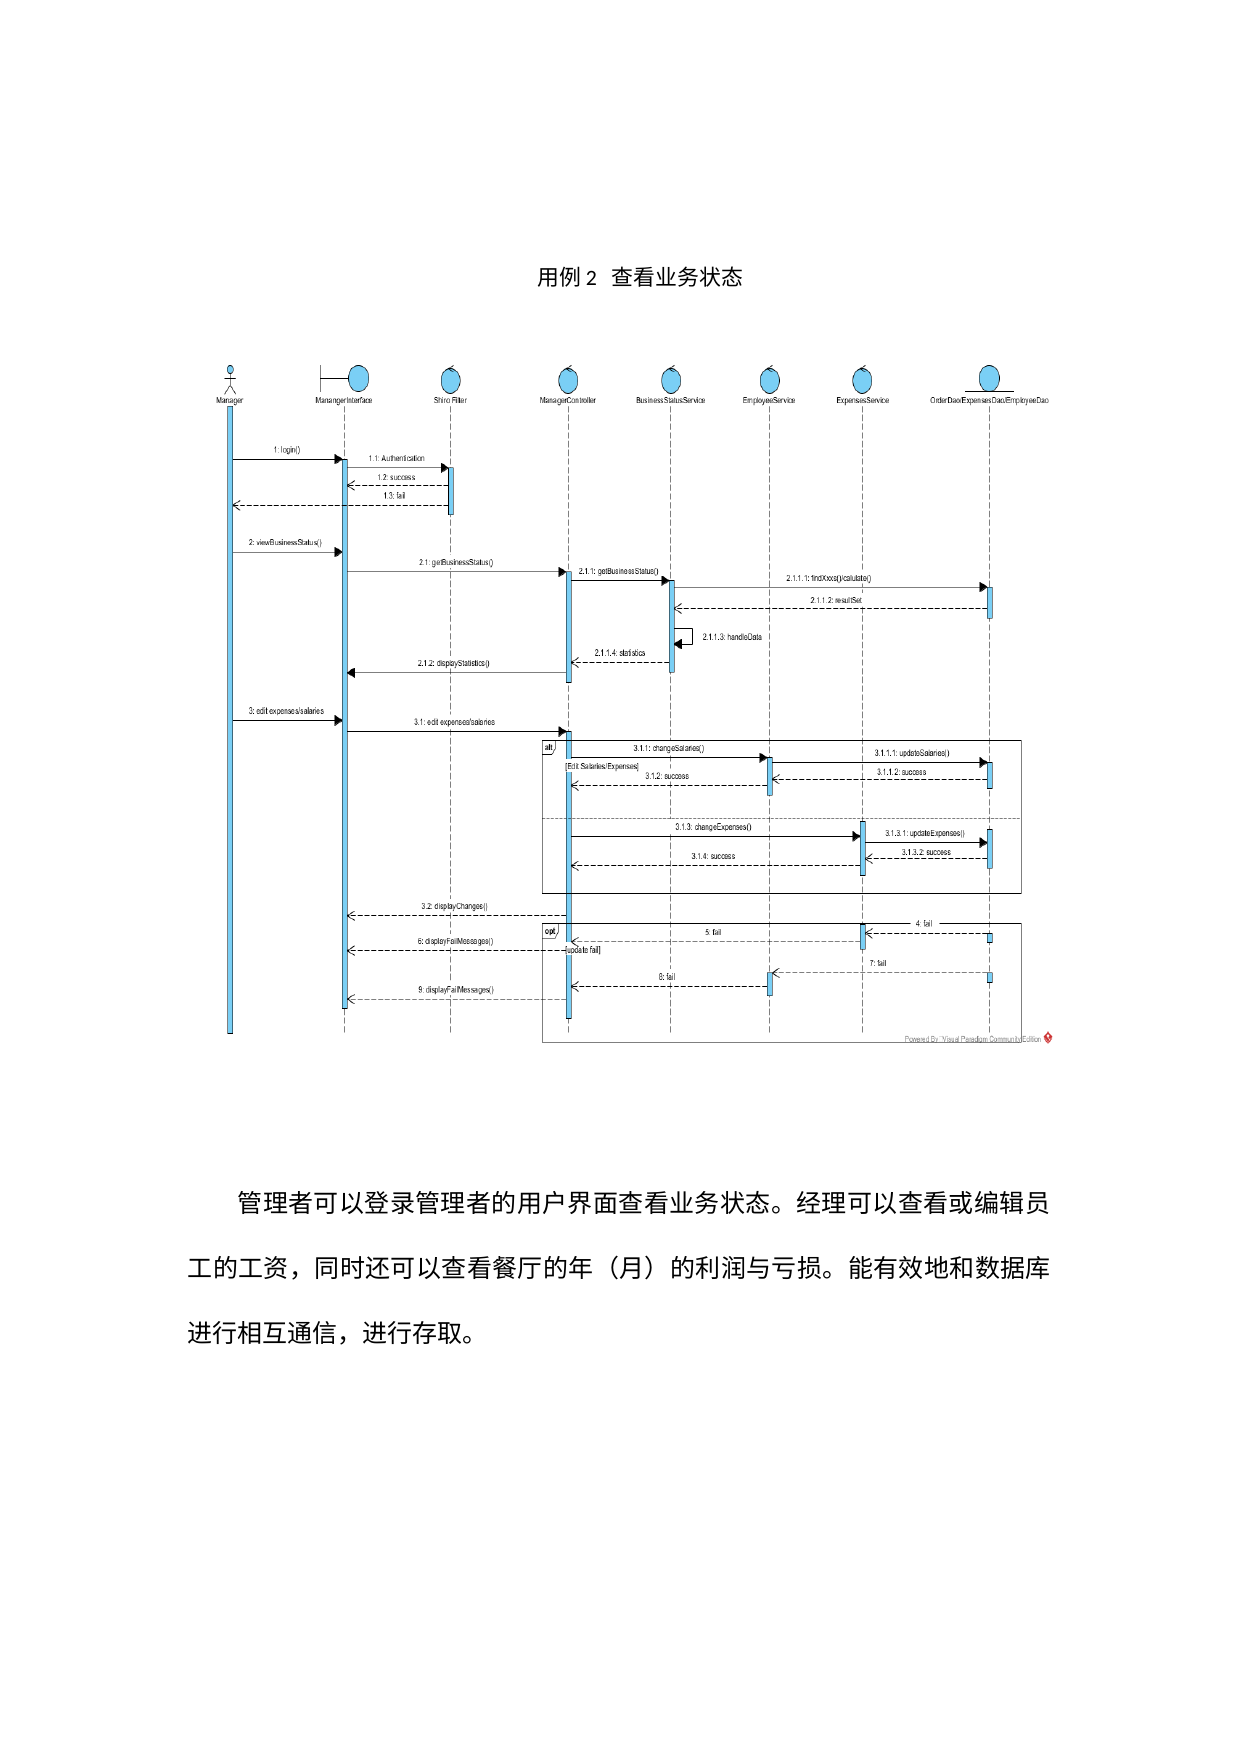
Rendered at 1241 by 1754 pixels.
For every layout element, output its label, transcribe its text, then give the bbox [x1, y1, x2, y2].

text 用例2 查看业务状态 [187, 259, 1053, 292]
text 管理者可以登录管理者的用户界面查看业务状态。经理可以查看或编辑员工的工资，同时还可以查看餐厅的年（月）的利润与亏损。能有效地和数据库进行相互通信，进行存取。 [187, 1169, 1053, 1364]
picture [187, 357, 1241, 1154]
